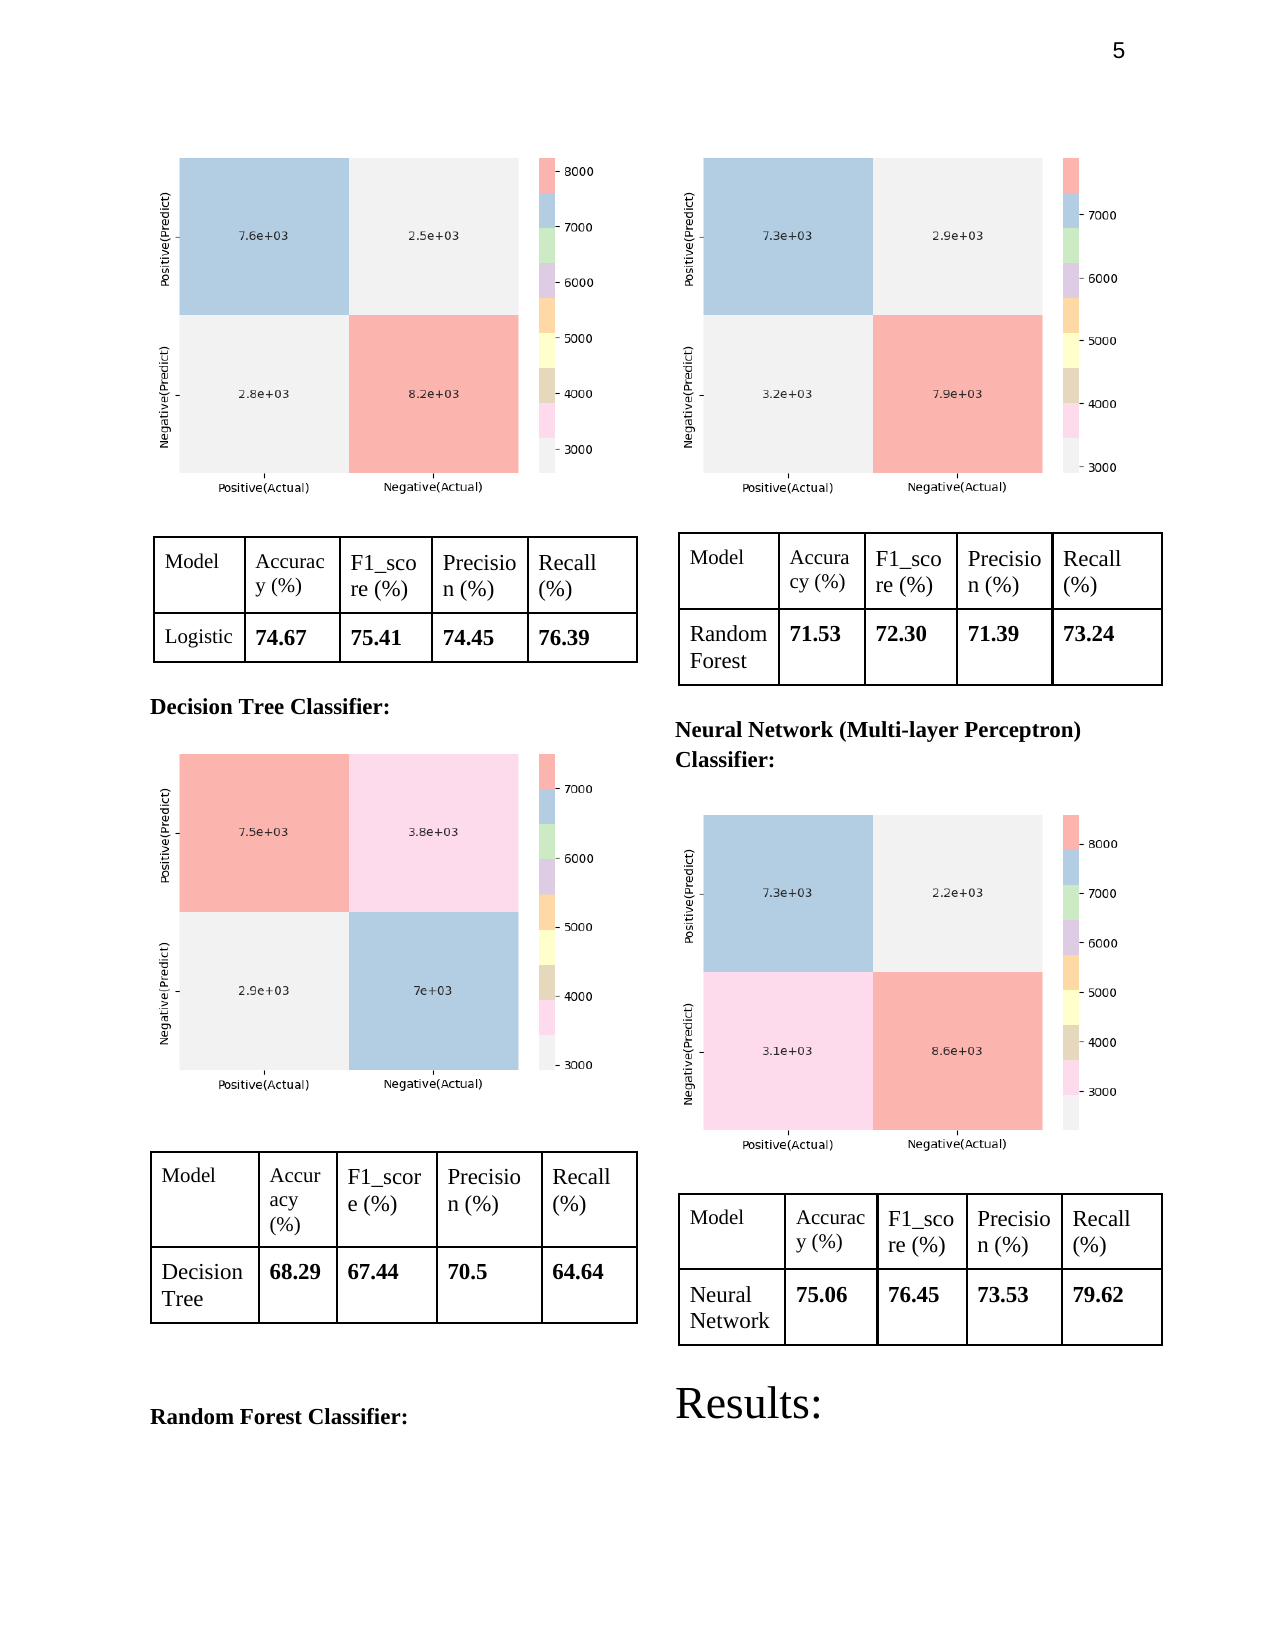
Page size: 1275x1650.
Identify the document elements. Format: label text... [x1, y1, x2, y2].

table_header Precision (%) [968, 1195, 1061, 1268]
table_cell Decision Tree [152, 1248, 258, 1322]
table_header F1_score (%) [341, 538, 431, 612]
table_header Precision (%) [438, 1153, 541, 1246]
table_cell 71.53 [780, 610, 864, 683]
text Neural Network (Multi-layer Perceptron) Classifier: [675, 716, 1125, 772]
table_header Model [680, 1195, 784, 1268]
table_cell 74.67 [246, 614, 339, 661]
table_cell 75.06 [786, 1270, 876, 1344]
table_cell 67.44 [338, 1248, 436, 1322]
table_cell 73.53 [968, 1270, 1061, 1344]
table_header Recall (%) [543, 1153, 636, 1246]
table_cell 70.5 [438, 1248, 541, 1322]
table_header F1_score (%) [338, 1153, 436, 1246]
table_header F1_score (%) [879, 1195, 966, 1268]
table_cell 73.24 [1054, 610, 1161, 683]
table_cell Neural Network [680, 1270, 784, 1344]
table_cell 74.45 [433, 614, 527, 661]
table_header Precision (%) [958, 534, 1051, 608]
table_header Model [152, 1153, 258, 1246]
table_header Recall (%) [1063, 1195, 1161, 1268]
table_header Recall (%) [529, 538, 636, 612]
text Random Forest Classifier: [150, 1403, 600, 1429]
table_cell 79.62 [1063, 1270, 1161, 1344]
table_header Model [155, 538, 244, 612]
text Decision Tree Classifier: [150, 693, 600, 720]
table_cell 71.39 [958, 610, 1051, 683]
table_cell 76.39 [529, 614, 636, 661]
table_header Recall (%) [1054, 534, 1161, 608]
table_header Accuracy (%) [786, 1195, 876, 1268]
table_cell 75.41 [341, 614, 431, 661]
table_header Accuracy (%) [260, 1153, 336, 1246]
table_header Accuracy (%) [246, 538, 339, 612]
table_cell 76.45 [879, 1270, 966, 1344]
table_cell Random Forest [680, 610, 778, 683]
picture [150, 746, 600, 1099]
table_header Model [680, 534, 778, 608]
picture [675, 150, 1125, 502]
table_header F1_score (%) [866, 534, 956, 608]
table_header Accuracy (%) [780, 534, 864, 608]
table_header Precision (%) [433, 538, 527, 612]
table_cell 72.30 [866, 610, 956, 683]
table_cell 68.29 [260, 1248, 336, 1322]
picture [150, 150, 600, 502]
title Results: [675, 1376, 1125, 1429]
picture [675, 806, 1125, 1159]
table_cell 64.64 [543, 1248, 636, 1322]
table_cell Logistic [155, 614, 244, 661]
